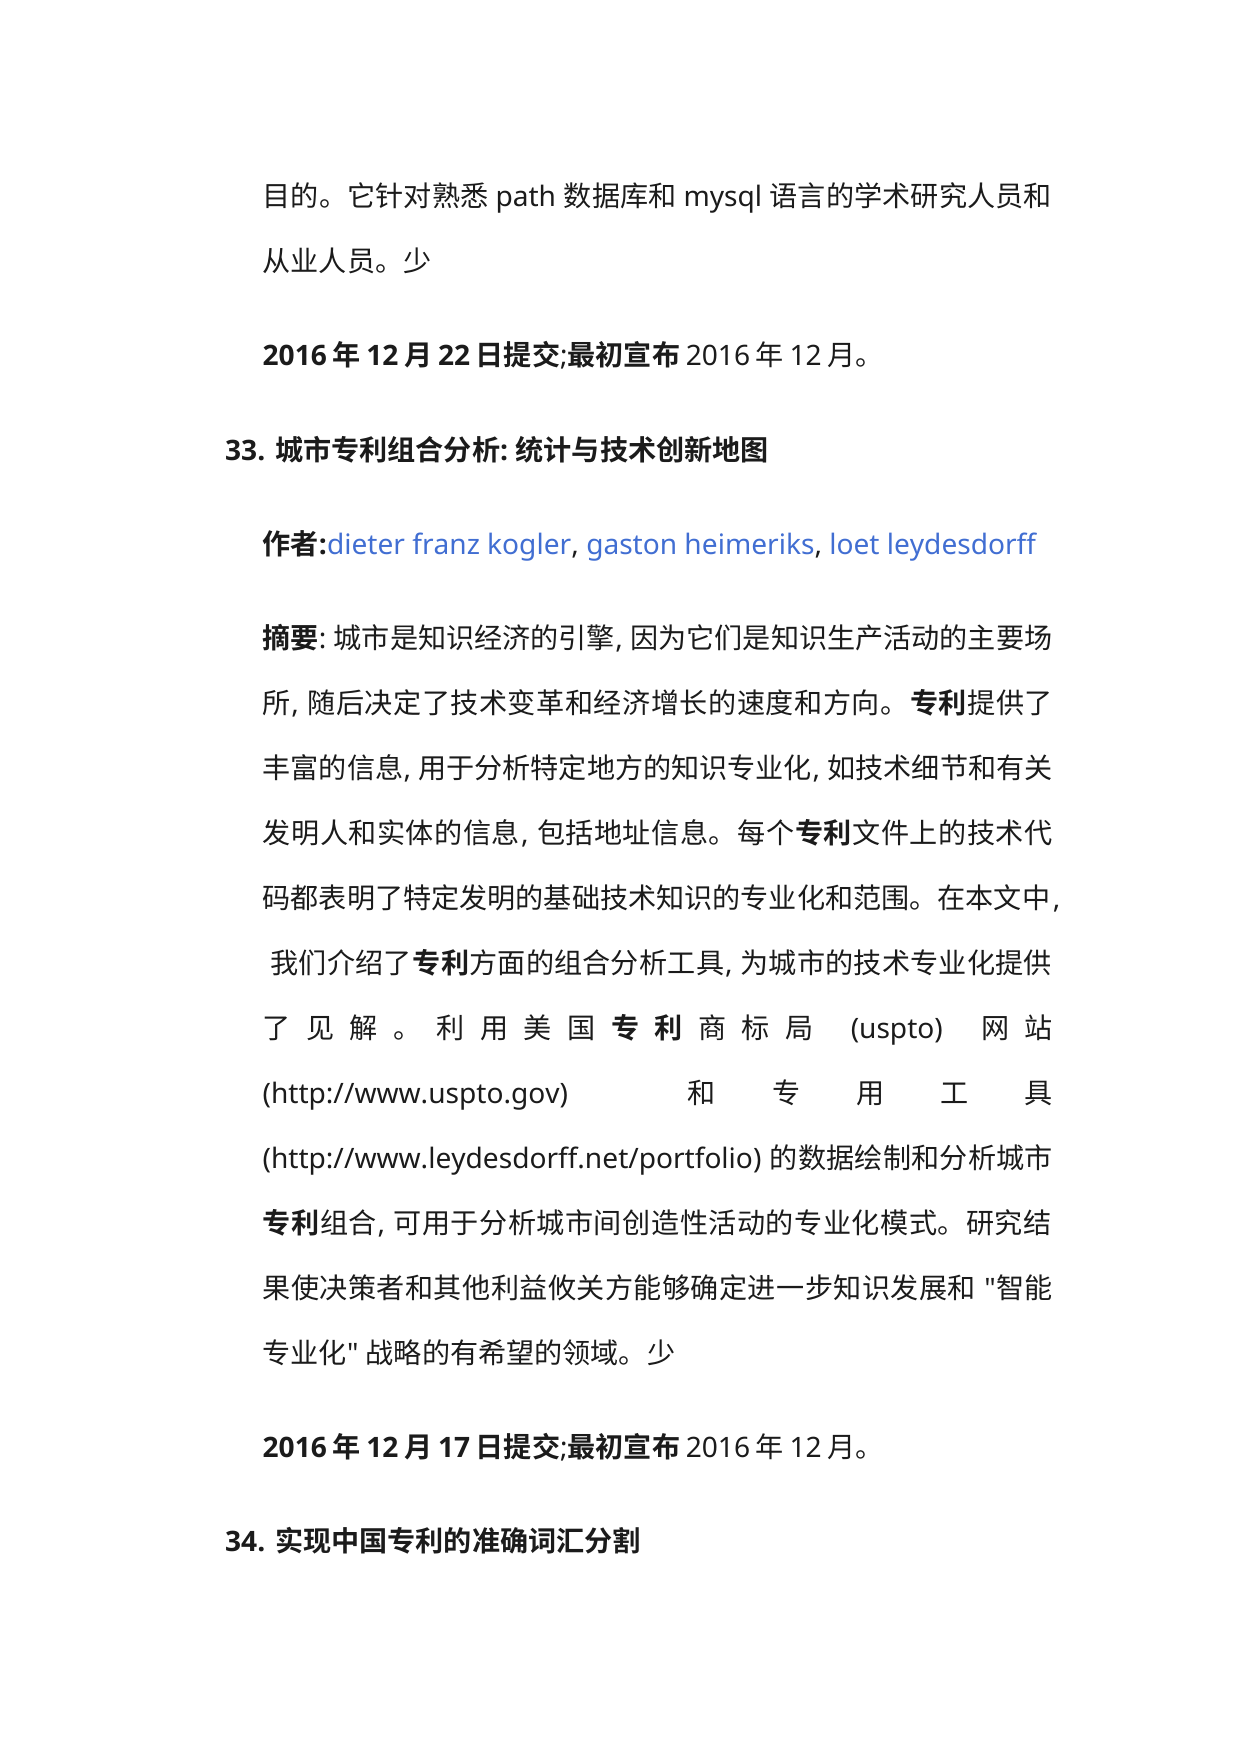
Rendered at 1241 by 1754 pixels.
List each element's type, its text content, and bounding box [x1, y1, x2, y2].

text 作者:dieter franz kogler, gaston heimeriks, loet leydesdorff [262, 509, 1053, 574]
text 2016年12月22日提交;最初宣布2016年12月。 [262, 321, 1053, 386]
list 城市专利组合分析: 统计与技术创新地图 [225, 415, 1053, 480]
text 摘要: 城市是知识经济的引擎, 因为它们是知识生产活动的主要场所, 随后决定了技术变革和经济增长的速度和方向。专利提供了丰富的信息, 用于分析特定地方的知识专业化, 如技术细节和有关发明人和实体的信息, 包括地址信息。每个专利文件上的技术代码都表明了特定发明的基础技术知识的专业化和范围。在本文中, 我们介绍了专利方面的组合分析工具, 为城市的技术专业化提供了见解。利用美国专利商标局 (uspto) 网站 (http://www.uspto.gov) 和专用工具 (http://www.leydesdorff.net/portfolio) 的数据绘制和分析城市专利组合, 可用于分析城市间创造性活动的专业化模式。研究结果使决策者和其他利益攸关方能够确定进一步知识发展和 "智能专业化" 战略的有希望的领域。少 [262, 604, 1053, 1384]
text 2016年12月17日提交;最初宣布2016年12月。 [262, 1413, 1053, 1478]
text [262, 162, 1053, 292]
list 实现中国专利的准确词汇分割 [225, 1507, 1053, 1572]
